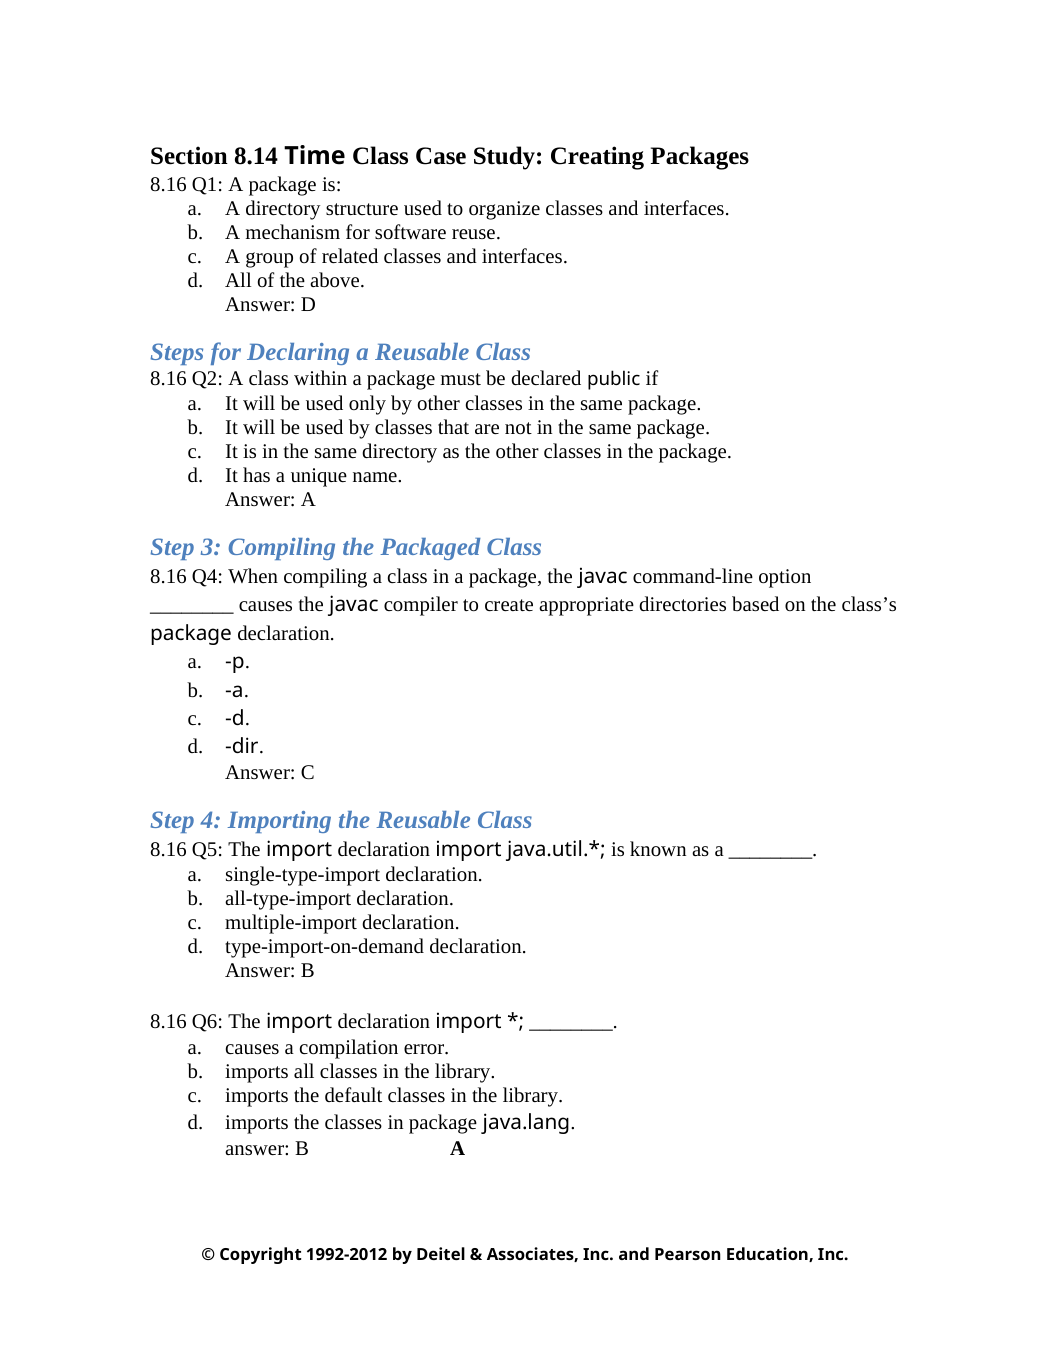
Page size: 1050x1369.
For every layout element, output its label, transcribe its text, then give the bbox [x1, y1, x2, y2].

list It is in the same directory as the other classes in the package. [187, 439, 900, 463]
list type-import-on-demand declaration. [187, 934, 900, 958]
list All of the above. [187, 268, 900, 292]
text Answer: D [225, 292, 900, 316]
list A directory structure used to organize classes and interfaces. [187, 196, 900, 220]
text 8.16 Q4: When compiling a class in a package, the javac command-line option ________ causes the javac compiler to create appropriate directories based on the class’s package declaration. [150, 561, 900, 646]
text 8.16 Q5: The import declaration import java.util.*; is known as a ________. [150, 834, 900, 862]
list imports the classes in package java.lang. [187, 1107, 900, 1136]
subtitle Step 4: Importing the Reusable Class [150, 805, 900, 834]
list imports all classes in the library. [187, 1059, 900, 1083]
list It has a unique name. [187, 463, 900, 487]
list It will be used by classes that are not in the same package. [187, 415, 900, 439]
list -p. [187, 646, 900, 675]
list A mechanism for software reuse. [187, 220, 900, 244]
list causes a compilation error. [187, 1035, 900, 1059]
subtitle Section 8.14 Time Class Case Study: Creating Packages [150, 137, 900, 172]
list A group of related classes and interfaces. [187, 244, 900, 268]
subtitle Steps for Declaring a Reusable Class [150, 337, 900, 366]
list -a. [187, 675, 900, 703]
list multiple-import declaration. [187, 910, 900, 934]
list imports the default classes in the library. [187, 1083, 900, 1107]
text Answer: B [225, 958, 900, 982]
text Answer: C [225, 760, 900, 784]
list all-type-import declaration. [187, 886, 900, 910]
text 8.16 Q2: A class within a package must be declared public if [150, 366, 900, 391]
subtitle Step 3: Compiling the Packaged Class [150, 532, 900, 561]
list -d. [187, 703, 900, 732]
text 8.16 Q1: A package is: [150, 172, 900, 196]
text answer: B A [225, 1136, 900, 1159]
list It will be used only by other classes in the same package. [187, 391, 900, 415]
text Answer: A [225, 487, 900, 511]
list -dir. [187, 732, 900, 760]
text 8.16 Q6: The import declaration import *; ________. [150, 1006, 900, 1035]
list single-type-import declaration. [187, 862, 900, 886]
